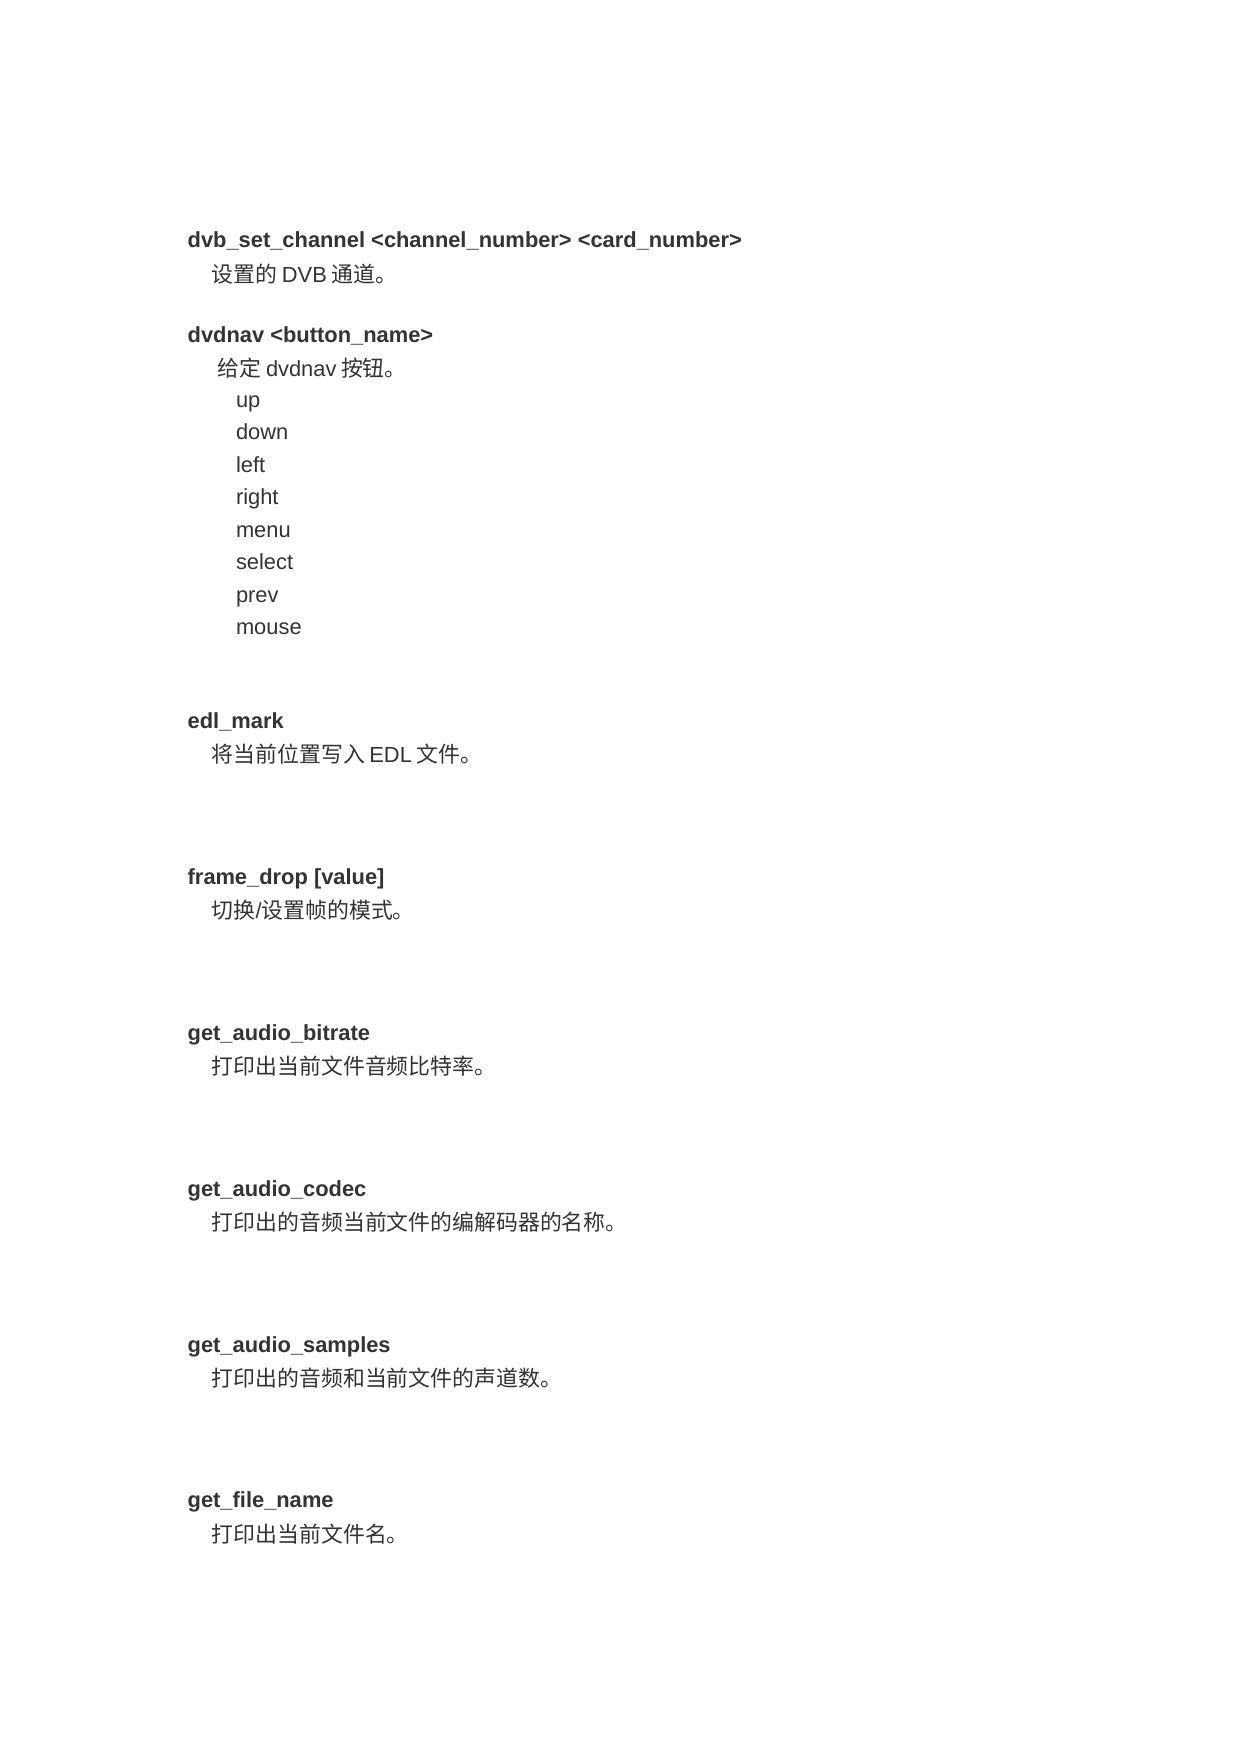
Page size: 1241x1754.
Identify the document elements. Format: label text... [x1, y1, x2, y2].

text dvdnav <button_name> 给定dvdnav按钮。 up down left right menu select prev mouse [187, 318, 1053, 643]
text get_audio_codec 打印出的音频当前文件的编解码器的名称。 [187, 1172, 1053, 1237]
text edl_mark 将当前位置写入EDL文件。 [187, 672, 1053, 769]
text dvb_set_channel <channel_number> <card_number> 设置的DVB通道。 [187, 224, 1053, 289]
text frame_drop [value] 切换/设置帧的模式。 [187, 860, 1053, 925]
text get_file_name 打印出当前文件名。 [187, 1484, 1053, 1549]
text get_audio_bitrate 打印出当前文件音频比特率。 [187, 1016, 1053, 1081]
text get_audio_samples 打印出的音频和当前文件的声道数。 [187, 1328, 1053, 1393]
